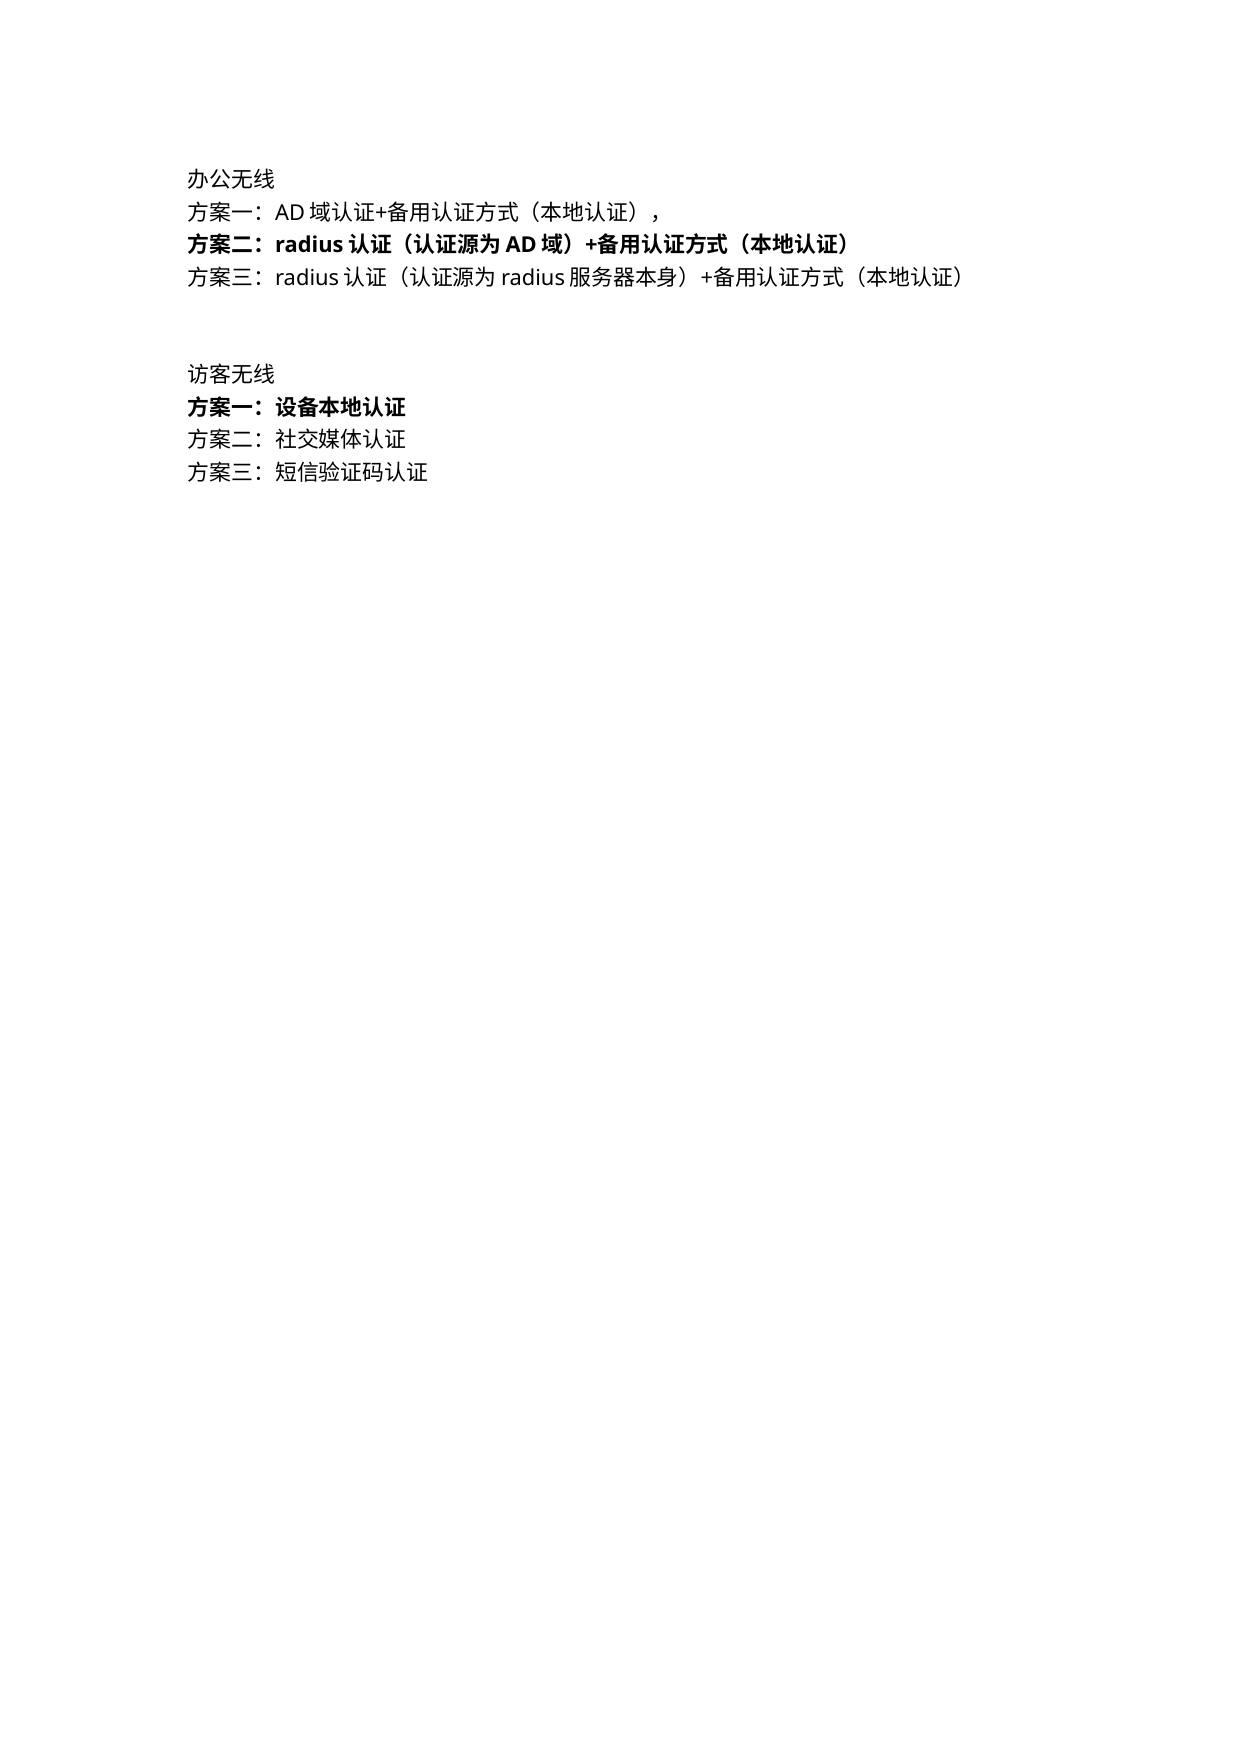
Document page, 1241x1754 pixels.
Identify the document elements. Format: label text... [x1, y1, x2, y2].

text 方案三：radius认证（认证源为radius服务器本身）+备用认证方式（本地认证） [187, 259, 1053, 292]
text 访客无线 [187, 357, 1053, 389]
text 方案二：社交媒体认证 [187, 422, 1053, 454]
text 方案三：短信验证码认证 [187, 454, 1053, 487]
text 方案一：设备本地认证 [187, 389, 1053, 422]
text 方案一：AD域认证+备用认证方式（本地认证）， [187, 194, 1053, 227]
text 办公无线 [187, 162, 1053, 194]
text 方案二：radius认证（认证源为AD域）+备用认证方式（本地认证） [187, 227, 1053, 259]
